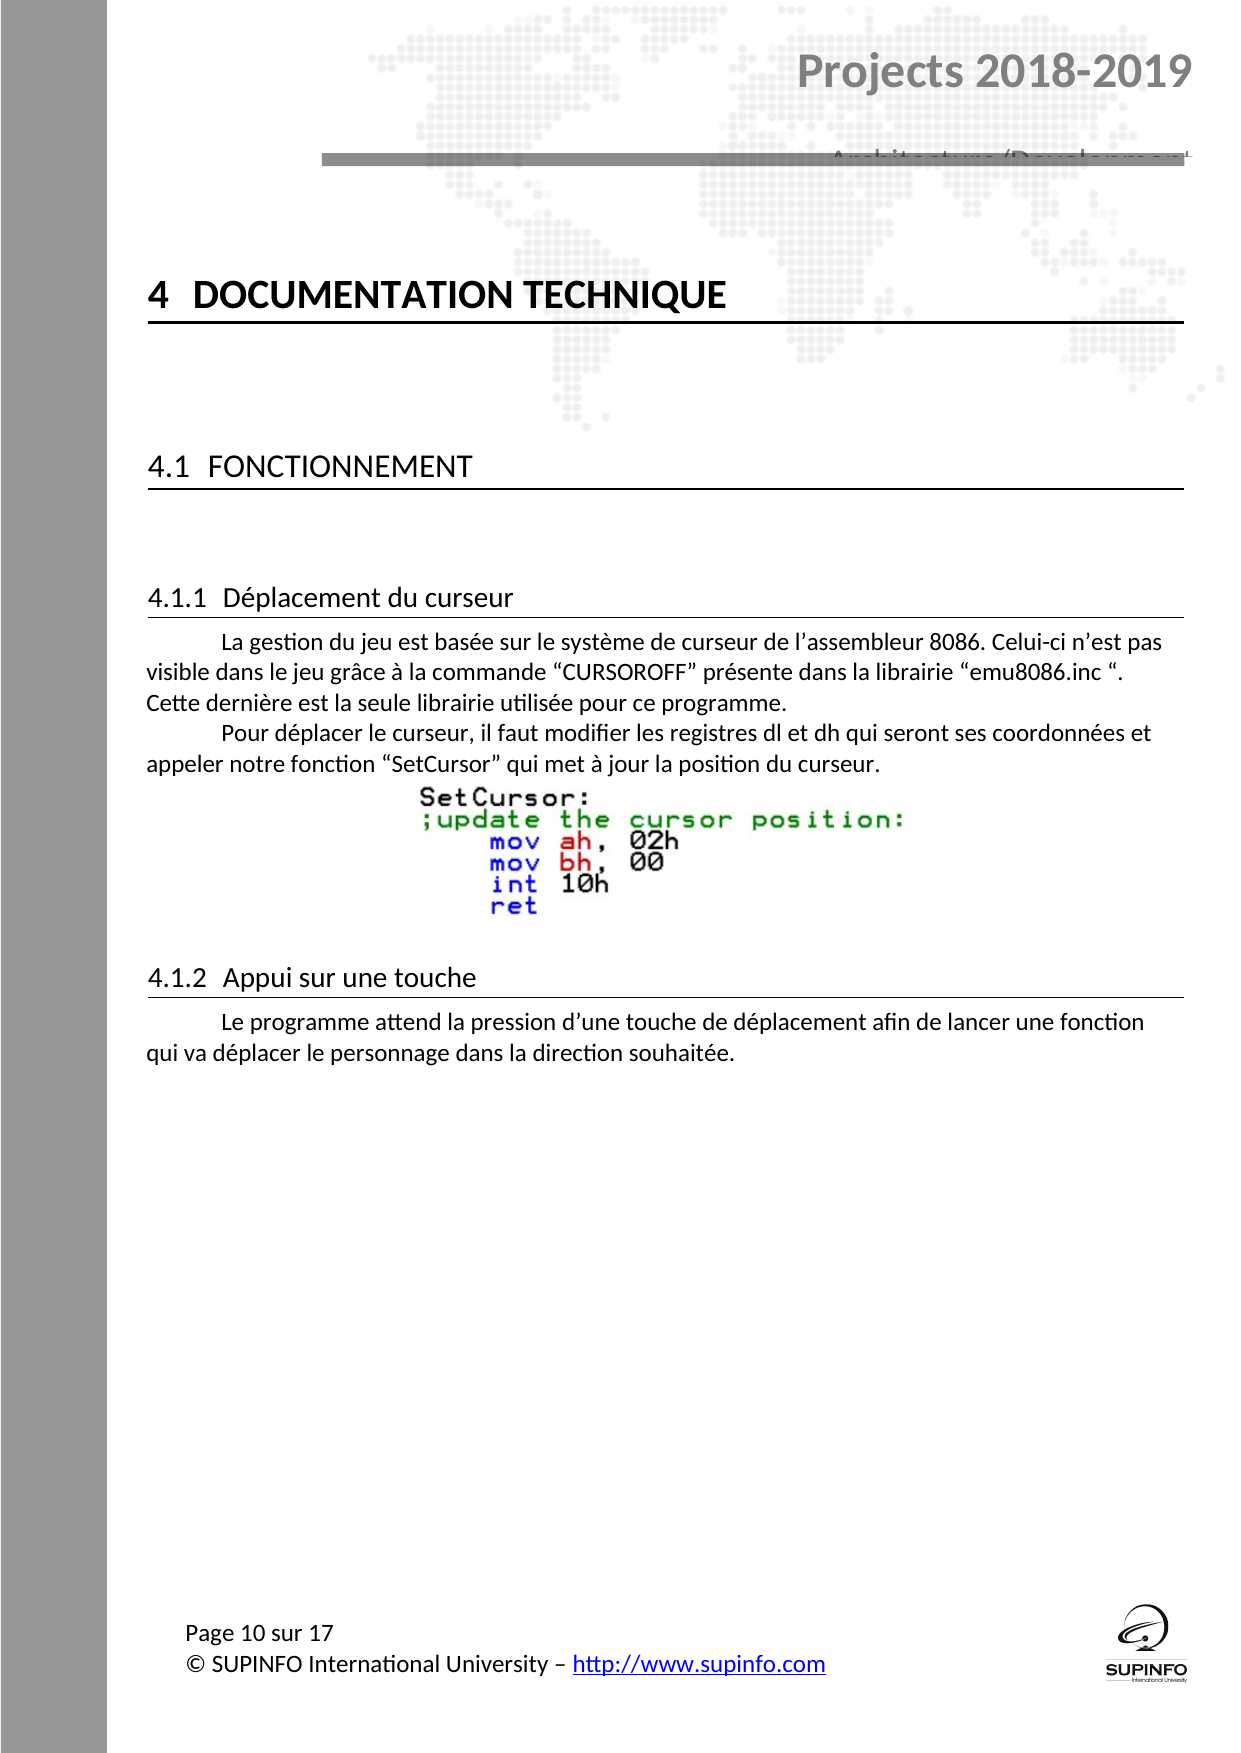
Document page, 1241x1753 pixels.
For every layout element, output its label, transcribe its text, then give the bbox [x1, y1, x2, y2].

subtitle Appui sur une touche [148, 959, 1184, 997]
text Pour déplacer le curseur, il faut modifier les registres dl et dh qui seront ses coordonnées et appeler notre fonction “SetCursor” qui met à jour la position du curseur. [146, 717, 1179, 778]
text La gestion du jeu est basée sur le système de curseur de l’assembleur 8086. Celui-ci n’est pas visible dans le jeu grâce à la commande “CURSOROFF” présente dans la librairie “emu8086.inc “. Cette dernière est la seule librairie utilisée pour ce programme. [146, 626, 1179, 717]
subtitle Documentation technique [148, 268, 1184, 321]
text Le programme attend la pression d’une touche de déplacement afin de lancer une fonction qui va déplacer le personnage dans la direction souhaitée. [146, 1007, 1179, 1068]
picture [366, 3, 1231, 450]
subtitle FONCTIONNEMENT [148, 445, 1184, 488]
picture [414, 778, 918, 916]
subtitle Déplacement du curseur [148, 579, 1184, 617]
picture [1101, 1602, 1193, 1684]
